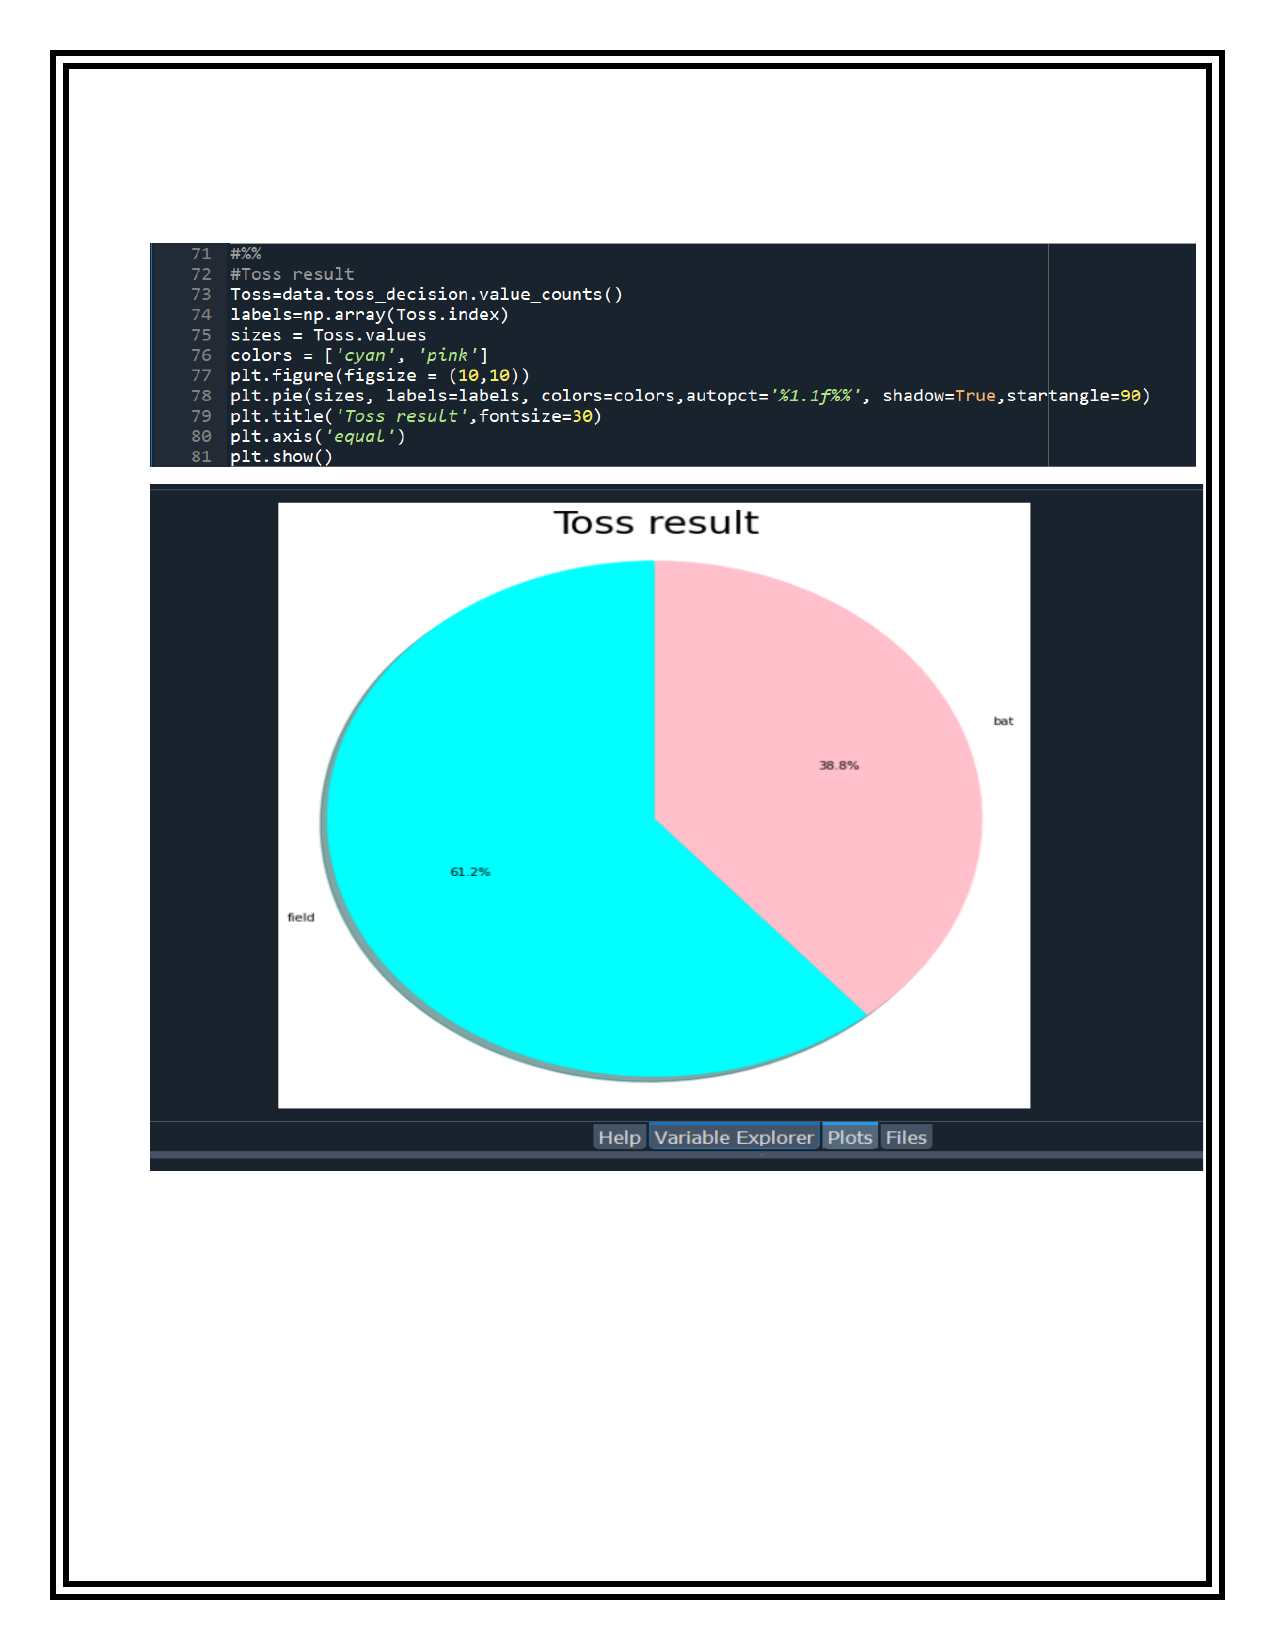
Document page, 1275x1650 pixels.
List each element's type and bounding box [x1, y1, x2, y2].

picture [150, 484, 1204, 1171]
picture [150, 243, 1196, 467]
